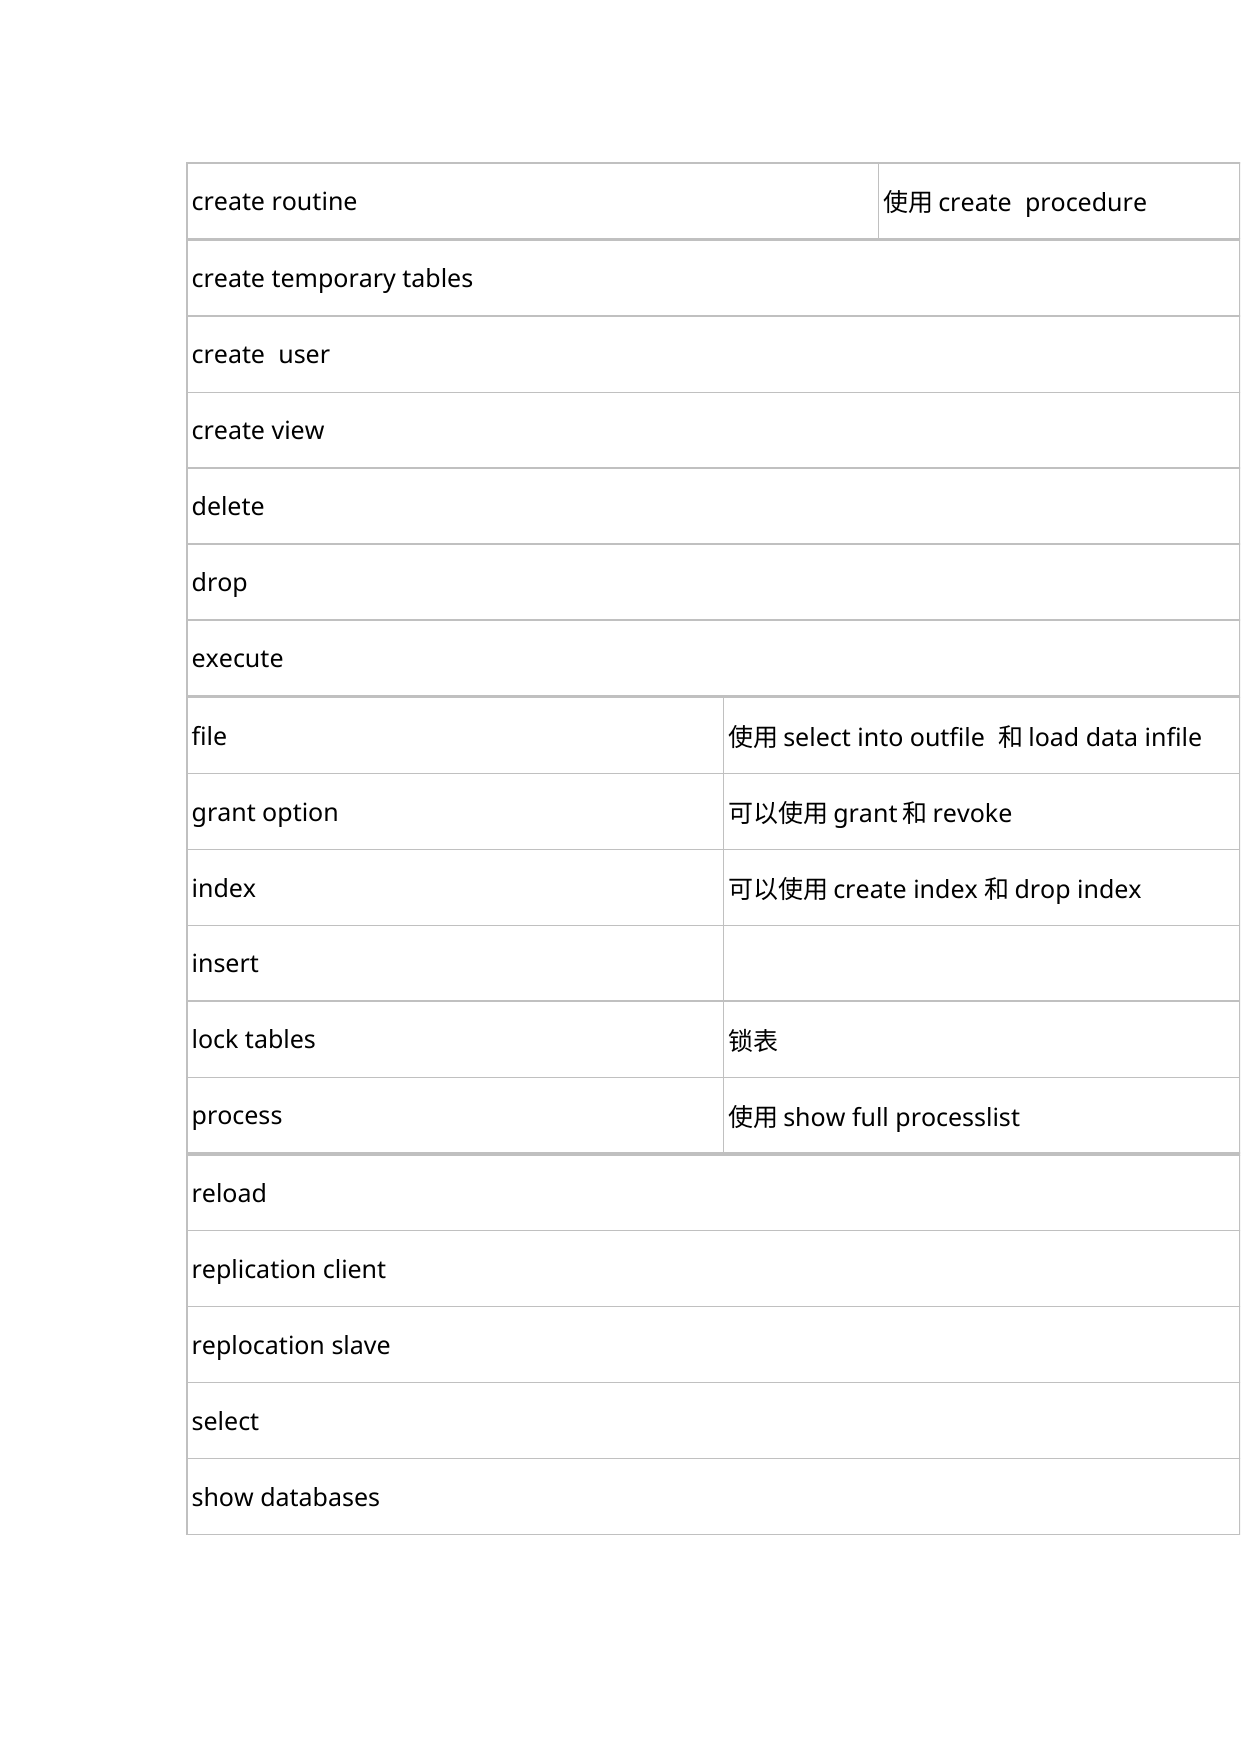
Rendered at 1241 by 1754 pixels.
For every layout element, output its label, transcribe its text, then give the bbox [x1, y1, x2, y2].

table_cell create view [188, 393, 1239, 467]
table_cell lock tables [188, 1002, 723, 1076]
table_header reload [188, 1156, 1239, 1230]
table_cell replocation slave [188, 1307, 1239, 1382]
table_cell execute [188, 621, 1239, 695]
table_header file [188, 698, 723, 773]
table_cell 使用create procedure [879, 164, 1239, 238]
table_cell 可以使用create index 和drop index [724, 850, 1239, 924]
table_cell select [188, 1383, 1239, 1458]
table_cell insert [188, 926, 723, 1000]
table_cell drop [188, 545, 1239, 619]
table_cell 锁表 [724, 1002, 1239, 1076]
table_cell process [188, 1078, 723, 1152]
table_cell [724, 926, 1239, 1000]
table_cell index [188, 850, 723, 924]
table_cell show databases [188, 1459, 1239, 1533]
table_header create temporary tables [188, 241, 1239, 315]
table_cell create routine [188, 164, 878, 238]
table_cell 可以使用grant和revoke [724, 774, 1239, 848]
table_header 使用select into outfile 和load data infile [724, 698, 1239, 773]
table_cell replication client [188, 1231, 1239, 1306]
table_cell create user [188, 317, 1239, 391]
table_cell 使用show full processlist [724, 1078, 1239, 1152]
table_cell grant option [188, 774, 723, 848]
table_cell delete [188, 469, 1239, 543]
